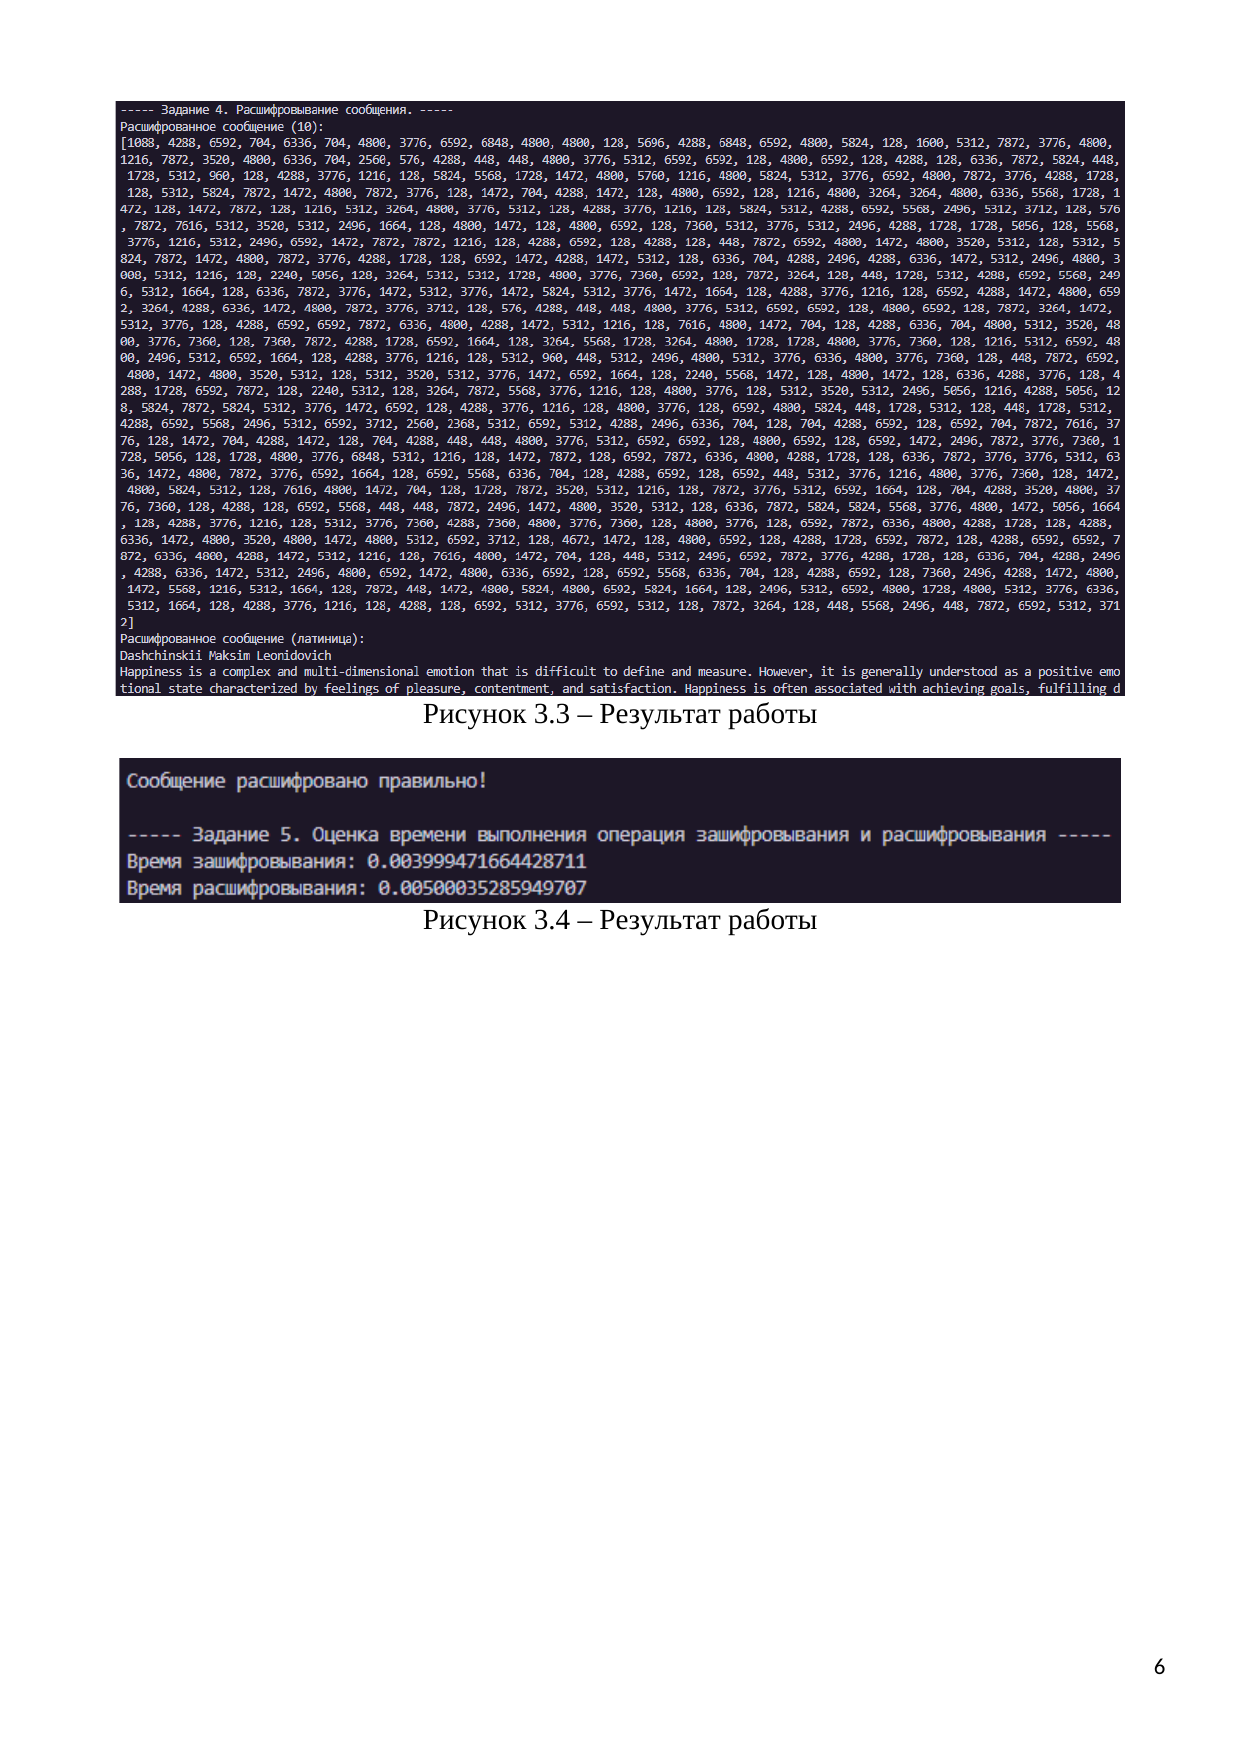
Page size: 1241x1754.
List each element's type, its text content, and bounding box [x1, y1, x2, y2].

text Рисунок 3.4 – Результат работы [75, 902, 1165, 936]
picture [119, 758, 1121, 903]
text Рисунок 3.3 – Результат работы [75, 696, 1165, 729]
picture [115, 101, 1125, 696]
